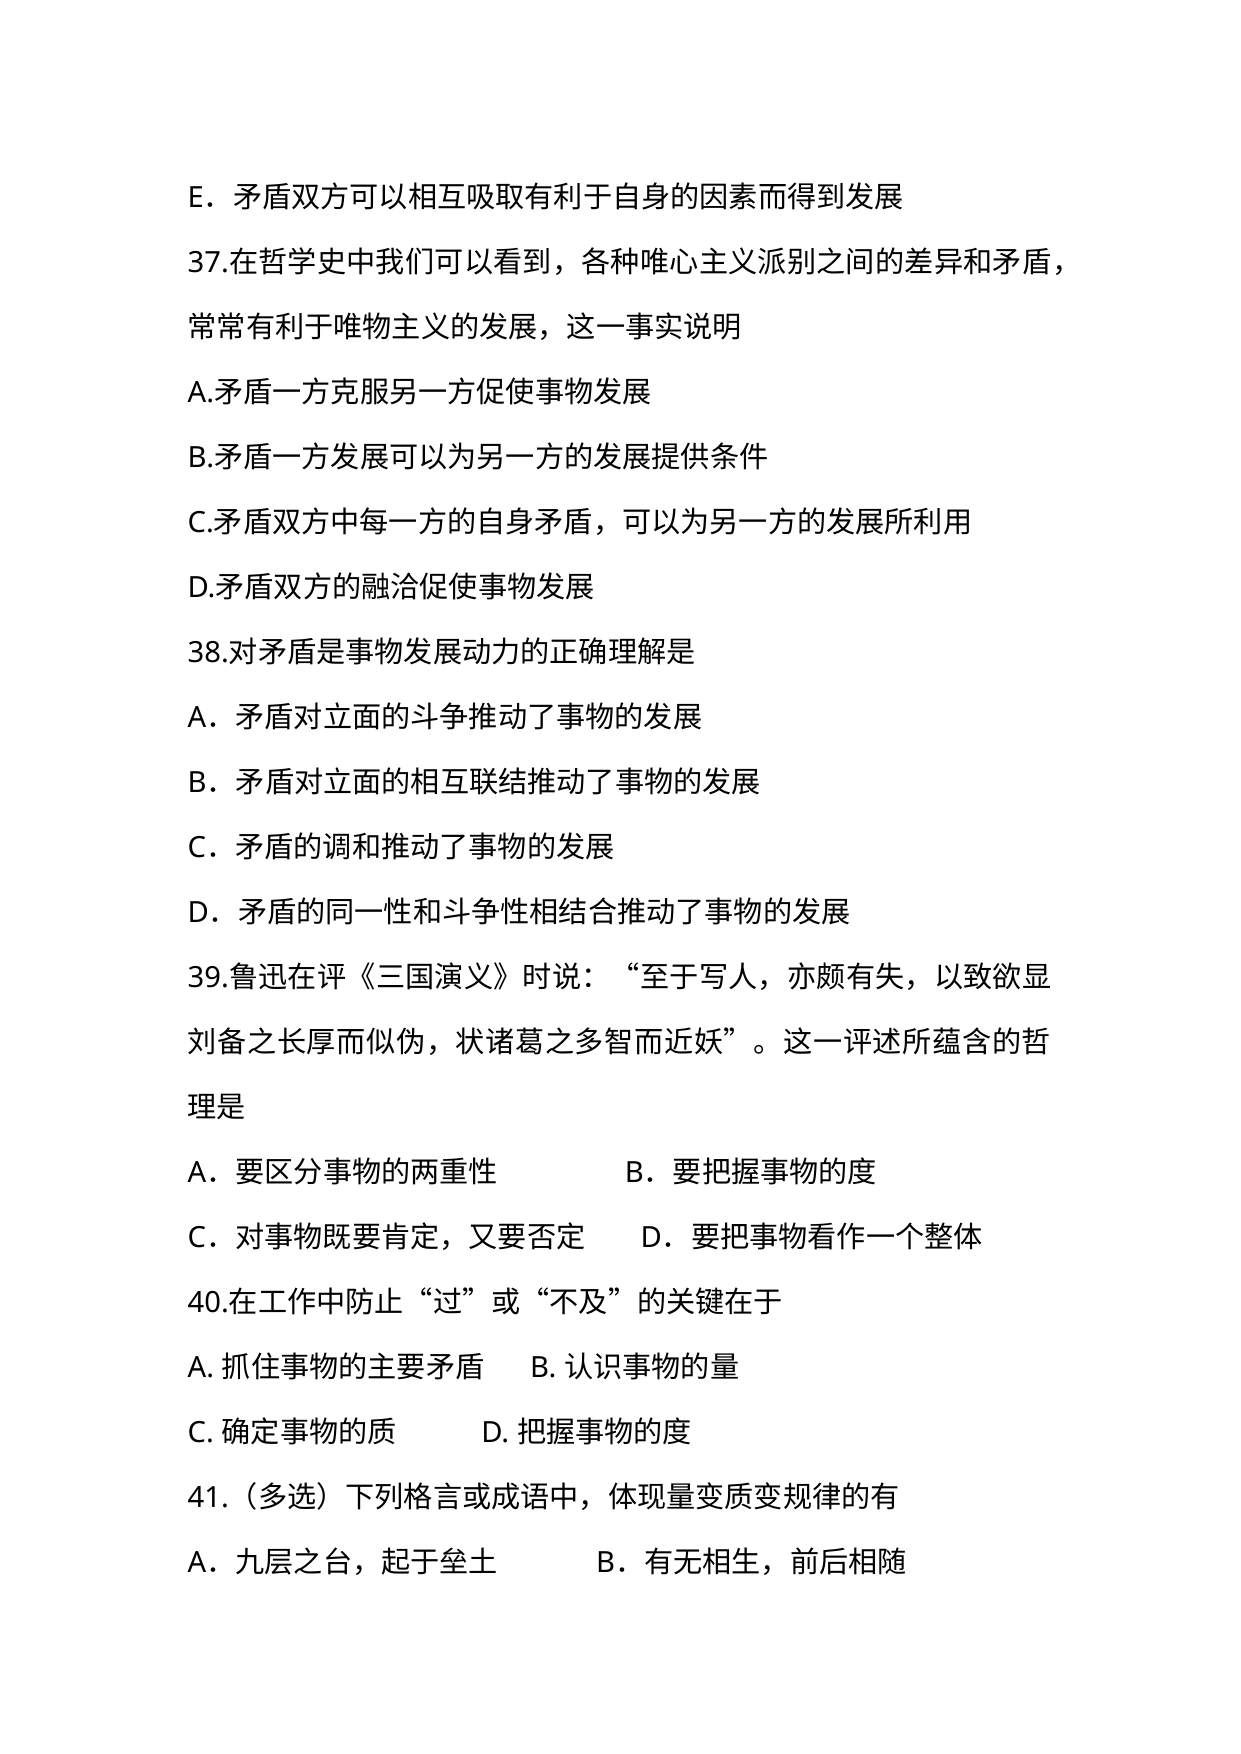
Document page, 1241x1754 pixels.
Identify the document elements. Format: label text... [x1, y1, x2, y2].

text 38.对矛盾是事物发展动力的正确理解是 A．矛盾对立面的斗争推动了事物的发展 B．矛盾对立面的相互联结推动了事物的发展 C．矛盾的调和推动了事物的发展 D．矛盾的同一性和斗争性相结合推动了事物的发展 [187, 617, 1053, 942]
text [187, 1462, 1053, 1592]
text A.矛盾一方克服另一方促使事物发展 [187, 357, 1053, 422]
text 37.在哲学史中我们可以看到，各种唯心主义派别之间的差异和矛盾，常常有利于唯物主义的发展，这一事实说明 [187, 227, 1053, 357]
text 40.在工作中防止“过”或“不及”的关键在于 [187, 1267, 1053, 1332]
text C.矛盾双方中每一方的自身矛盾，可以为另一方的发展所利用 [187, 487, 1053, 552]
text 39.鲁迅在评《三国演义》时说：“至于写人，亦颇有失，以致欲显刘备之长厚而似伪，状诸葛之多智而近妖”。这一评述所蕴含的哲理是 A．要区分事物的两重性 B．要把握事物的度 C．对事物既要肯定，又要否定 D．要把事物看作一个整体 [187, 942, 1053, 1267]
text B.矛盾一方发展可以为另一方的发展提供条件 [187, 422, 1053, 487]
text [187, 162, 1053, 227]
text D.矛盾双方的融洽促使事物发展 [187, 552, 1053, 617]
text A. 抓住事物的主要矛盾 B. 认识事物的量 C. 确定事物的质 D. 把握事物的度 [187, 1332, 1053, 1462]
